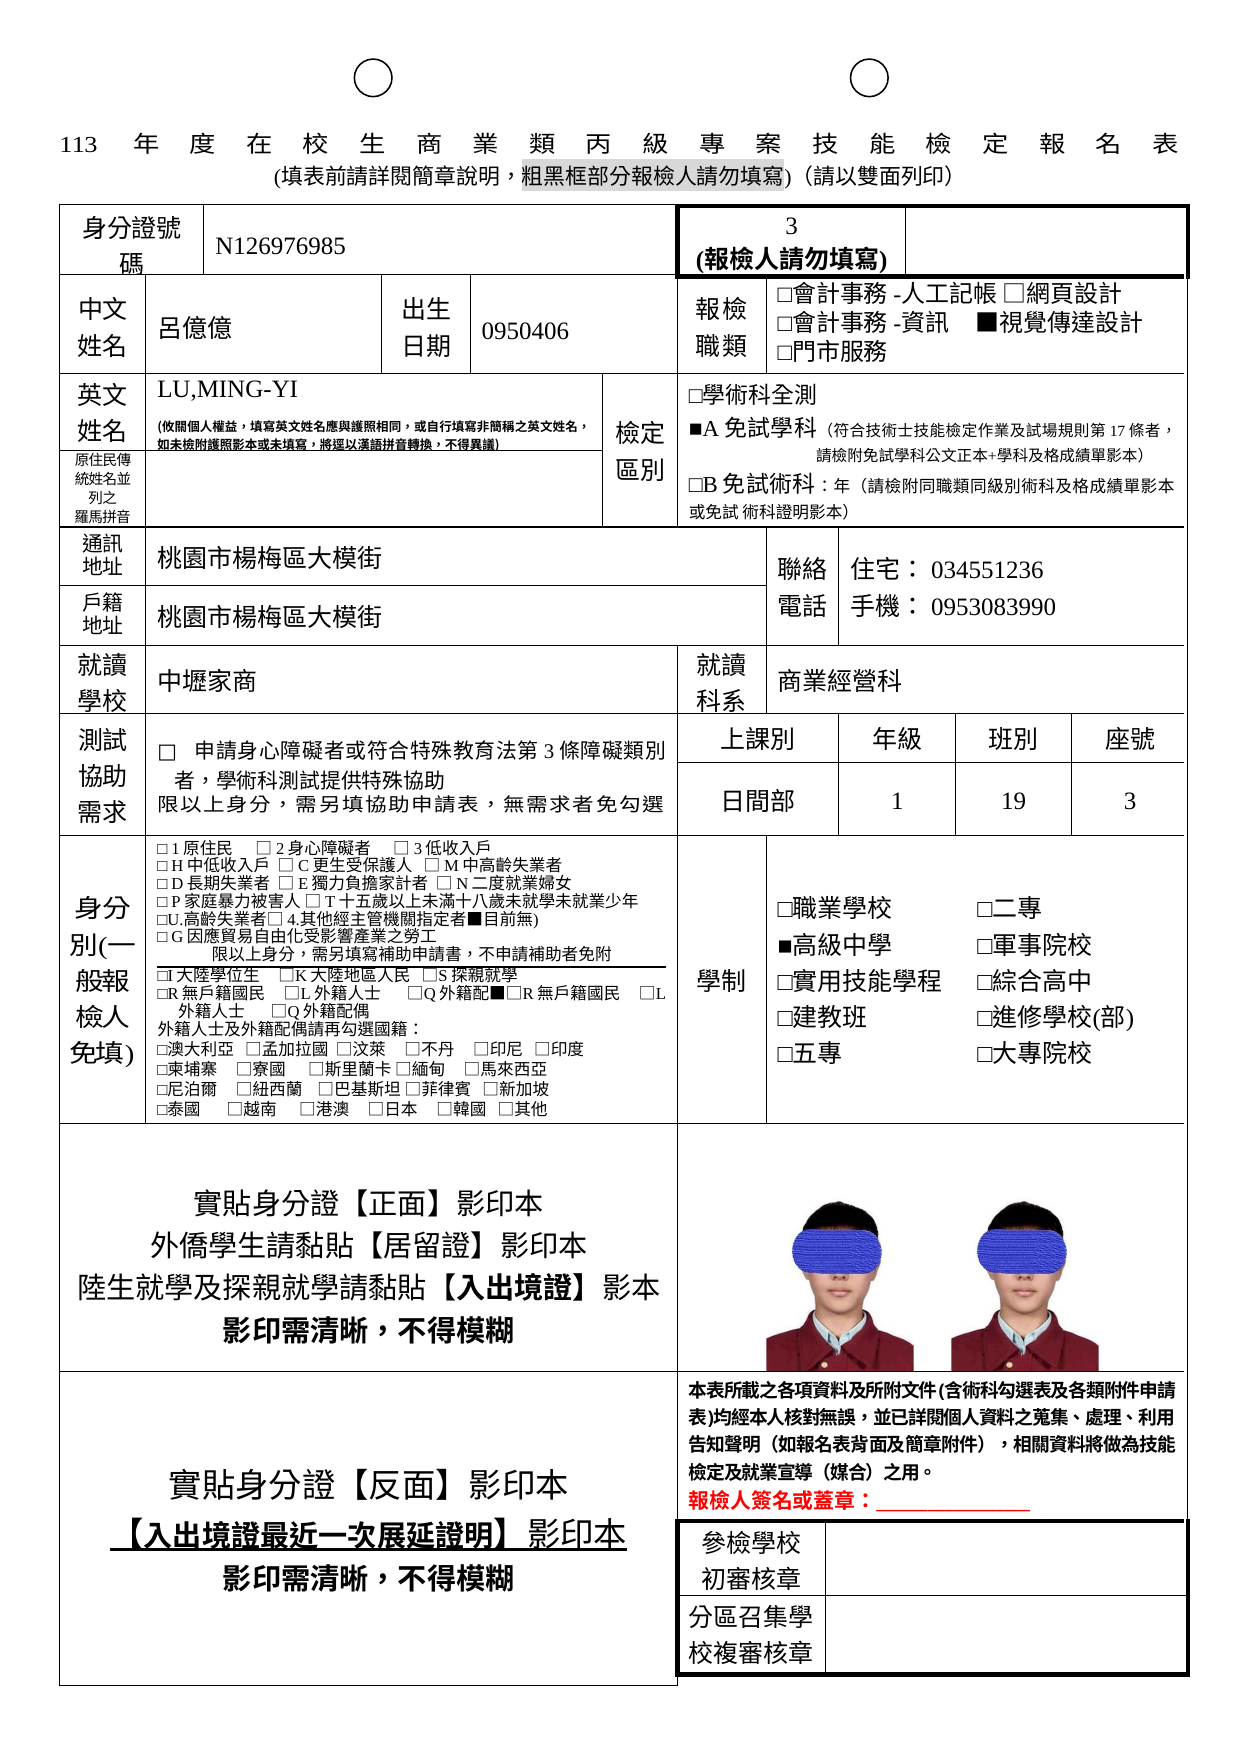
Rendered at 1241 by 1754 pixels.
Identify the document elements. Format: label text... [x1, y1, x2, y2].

table_cell 通訊 地址 [60, 528, 145, 585]
text (填表前請詳閱簡章說明，粗黑框部分報檢人請勿填寫)（請以雙面列印） [784, 159, 1181, 191]
table_cell LU,MING-YI (攸關個人權益，填寫英文姓名應與護照相同，或自行填寫非簡稱之英文姓名，如未檢附護照影本或未填寫，將逕以漢語拼音轉換，不得異議) [146, 374, 602, 449]
table_cell 商業經營科 [767, 645, 1187, 713]
table_cell 聯絡 電話 [767, 528, 838, 644]
table_cell [678, 1123, 1187, 1371]
table_cell 戶籍 地址 [60, 586, 145, 644]
table_cell [825, 1677, 1188, 1685]
text (填表前請詳閱簡章說明，粗黑框部分報檢人請勿填寫)（請以雙面列印） [59, 159, 522, 191]
table_cell [678, 1677, 825, 1685]
table_cell 就讀 科系 [678, 646, 766, 713]
table_cell 中壢家商 [146, 646, 677, 713]
table_cell 申請身心障礙者或符合特殊教育法第3條障礙類別者，學術科測試提供特殊協助 限以上身分，需另填協助申請表，無需求者免勾選 [146, 714, 677, 835]
table_cell 原住民傳統姓名並列之 羅馬拼音 [60, 451, 145, 526]
table_cell 座號 [1072, 713, 1187, 762]
table_cell 報檢 職類 [678, 279, 766, 373]
table_cell 實貼身分證【正面】影印本 外僑學生請黏貼【居留證】影印本 陸生就學及探親就學請黏貼【入出境證】影本 影印需清晰，不得模糊 [60, 1124, 677, 1371]
table_cell □ 1原住民 □ 2身心障礙者 □ 3低收入戶 □ H中低收入戶 □ C更生受保護人 □ M中高齡失業者 □ D長期失業者 □ E獨力負擔家計者 □ N二度就業婦女 □ P家庭暴力被害人 □ T十五歲以上未滿十八歲未就學未就業少年 □U.高齡失業者□ 4.其他經主管機關指定者■目前無) □ G因應貿易自由化受影響產業之勞工 限以上身分，需另填寫補助申請書，不申請補助者免附 □I大陸學位生 □K大陸地區人民 □S探親就學 □R無戶籍國民 □L外籍人士 □Q外籍配■□R無戶籍國民 □L外籍人士 □Q外籍配偶 外籍人士及外籍配偶請再勾選國籍： □澳大利亞 □孟加拉國 □汶萊 □不丹 □印尼 □印度 □柬埔寨 □寮國 □斯里蘭卡 □緬甸 □馬來西亞 □尼泊爾 □紐西蘭 □巴基斯坦 □菲律賓 □新加坡 □泰國 □越南 □港澳 □日本 □韓國 □其他 [146, 836, 677, 1123]
table_cell 實貼身分證【反面】影印本 【入出境證最近一次展延證明】影印本 影印需清晰，不得模糊 [60, 1372, 677, 1685]
table_cell 0950406 [471, 275, 677, 373]
table_cell 年級 [839, 714, 955, 762]
table_header 身分證號碼 [60, 205, 203, 274]
table_cell 住宅： 034551236 手機： 0953083990 [839, 526, 1187, 644]
table_cell 分區召集學校複審核章 [680, 1596, 825, 1672]
table_cell 桃園市楊梅區大模街 [146, 586, 766, 644]
table_cell 就讀 學校 [60, 646, 145, 713]
table_cell 中文姓名 [60, 275, 145, 373]
table_cell 19 [956, 763, 1071, 835]
table_header 3 (報檢人請勿填寫) [680, 208, 905, 274]
picture [951, 1190, 1099, 1371]
table_cell □學術科全測 ■A免試學科（符合技術士技能檢定作業及試場規則第17條者，請檢附免試學科公文正本+學科及格成績單影本） □B免試術科：年（請檢附同職類同級別術科及格成績單影本或免試 術科證明影本） [678, 373, 1187, 526]
table_cell [826, 1519, 1186, 1595]
table_cell 呂億億 [146, 275, 381, 373]
table_cell 出生日期 [382, 275, 470, 373]
table_cell 檢定區別 [603, 374, 677, 526]
table_cell 參檢學校 初審核章 [680, 1523, 825, 1595]
table_cell 1 [839, 763, 955, 835]
picture [766, 1190, 914, 1371]
table_header [906, 208, 1186, 274]
text 113年度在校生商業類丙級專案技能檢定報名表 [59, 126, 1181, 159]
table_header N126976985 [204, 205, 675, 274]
table_cell □會計事務 -人工記帳 □網頁設計 □會計事務 -資訊 ■視覺傳達設計 □門市服務 [767, 274, 1187, 373]
table_cell 本表所載之各項資料及所附文件(含術科勾選表及各類附件申請表)均經本人核對無誤，並已詳閱個人資料之蒐集、處理、利用告知聲明（如報名表背面及簡章附件），相關資料將做為技能檢定及就業宣導（媒合）之用。 報檢人簽名或蓋章：__________________ [678, 1371, 1187, 1518]
table_cell 測試協助需求 [60, 714, 145, 835]
table_cell [146, 451, 602, 526]
table_cell 日間部 [678, 763, 838, 835]
table_cell 學制 [678, 836, 766, 1123]
table_cell 身分別(一般報 檢人 免填) [60, 836, 145, 1123]
table_cell □職業學校 □二專 ■高級中學 □軍事院校 □實用技能學程 □綜合高中 □建教班 □進修學校(部) □五專 □大專院校 [767, 835, 1187, 1123]
table_cell 英文 姓名 [60, 374, 145, 449]
table_cell 桃園市楊梅區大模街 [146, 528, 766, 585]
table_cell 上課別 [678, 714, 838, 762]
table_cell [826, 1596, 1186, 1672]
table_cell 3 [1072, 762, 1187, 835]
table_cell 班別 [956, 714, 1071, 762]
